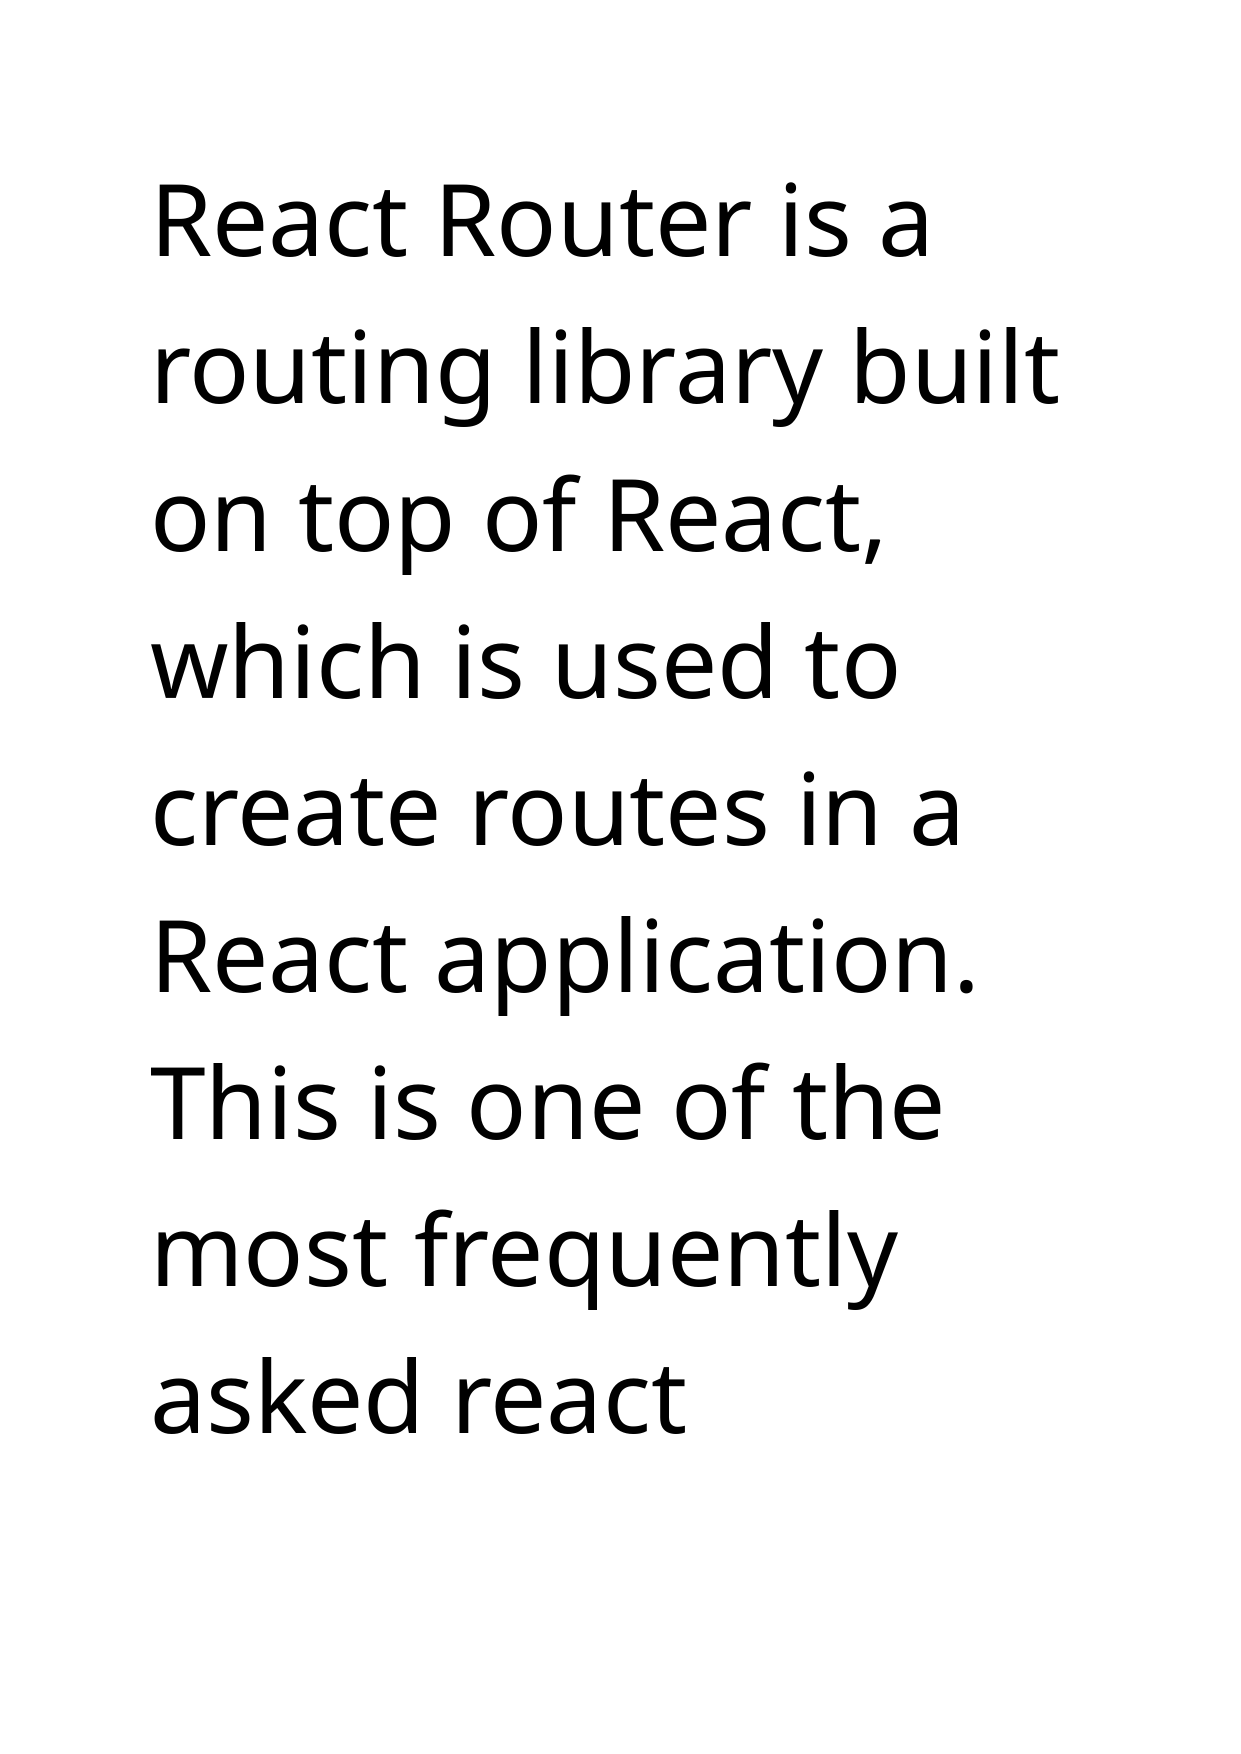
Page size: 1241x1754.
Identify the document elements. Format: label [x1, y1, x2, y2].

text [150, 150, 1090, 1463]
